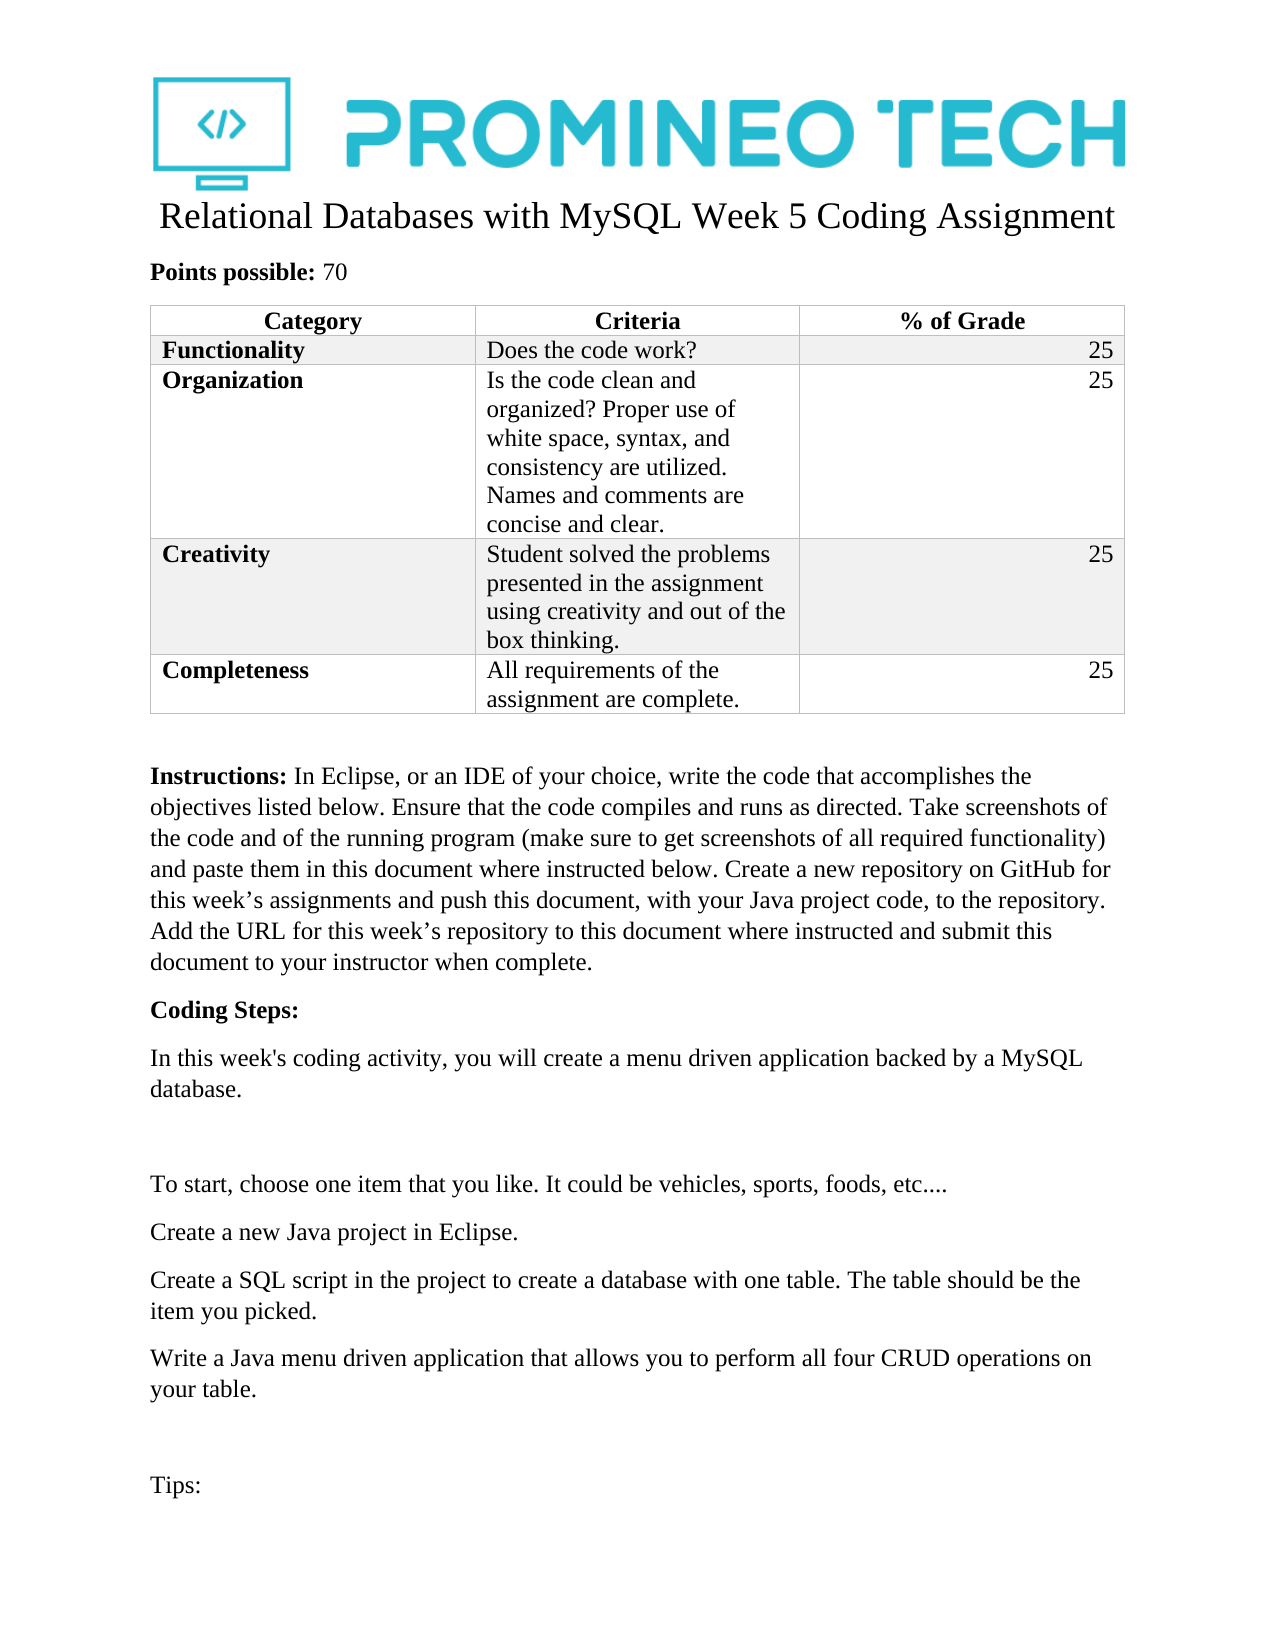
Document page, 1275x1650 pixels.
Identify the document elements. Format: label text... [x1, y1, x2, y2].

table_cell 25 [800, 336, 1124, 364]
table_cell Is the code clean and organized? Proper use of white space, syntax, and consistency are utilized. Names and comments are concise and clear. [476, 365, 799, 538]
table_cell 25 [800, 365, 1124, 538]
table_cell All requirements of the assignment are complete. [476, 655, 799, 712]
table_cell 25 [800, 655, 1124, 712]
table_header % of Grade [800, 306, 1124, 334]
text Relational Databases with MySQL Week 5 Coding Assignment [150, 194, 1125, 237]
table_header Category [151, 306, 475, 334]
text Write a Java menu driven application that allows you to perform all four CRUD operations on your table. [150, 1343, 1125, 1403]
text Instructions: In Eclipse, or an IDE of your choice, write the code that accomplishes the objectives listed below. Ensure that the code compiles and runs as directed. Take screenshots of the code and of the running program (make sure to get screenshots of all required functionality) and paste them in this document where instructed below. Create a new repository on GitHub for this week’s assignments and push this document, with your Java project code, to the repository. Add the URL for this week’s repository to this document where instructed and submit this document to your instructor when complete. [150, 761, 1125, 976]
table_cell Student solved the problems presented in the assignment using creativity and out of the box thinking. [476, 539, 799, 654]
table_cell Creativity [151, 539, 475, 654]
text Points possible: 70 [150, 257, 1125, 286]
table_header Criteria [476, 306, 799, 334]
text Create a SQL script in the project to create a database with one table. The table should be the item you picked. [150, 1265, 1125, 1324]
text Tips: [150, 1470, 1125, 1499]
table_cell Does the code work? [476, 336, 799, 364]
table_cell Completeness [151, 655, 475, 712]
text In this week's coding activity, you will create a menu driven application backed by a MySQL database. [150, 1043, 1125, 1103]
text To start, choose one item that you like. It could be vehicles, sports, foods, etc.... [150, 1169, 1125, 1198]
table_cell 25 [800, 539, 1124, 654]
picture [150, 75, 1125, 194]
table_cell Functionality [151, 336, 475, 364]
text Create a new Java project in Eclipse. [150, 1217, 1125, 1246]
table_cell Organization [151, 365, 475, 538]
text Coding Steps: [150, 995, 1125, 1024]
